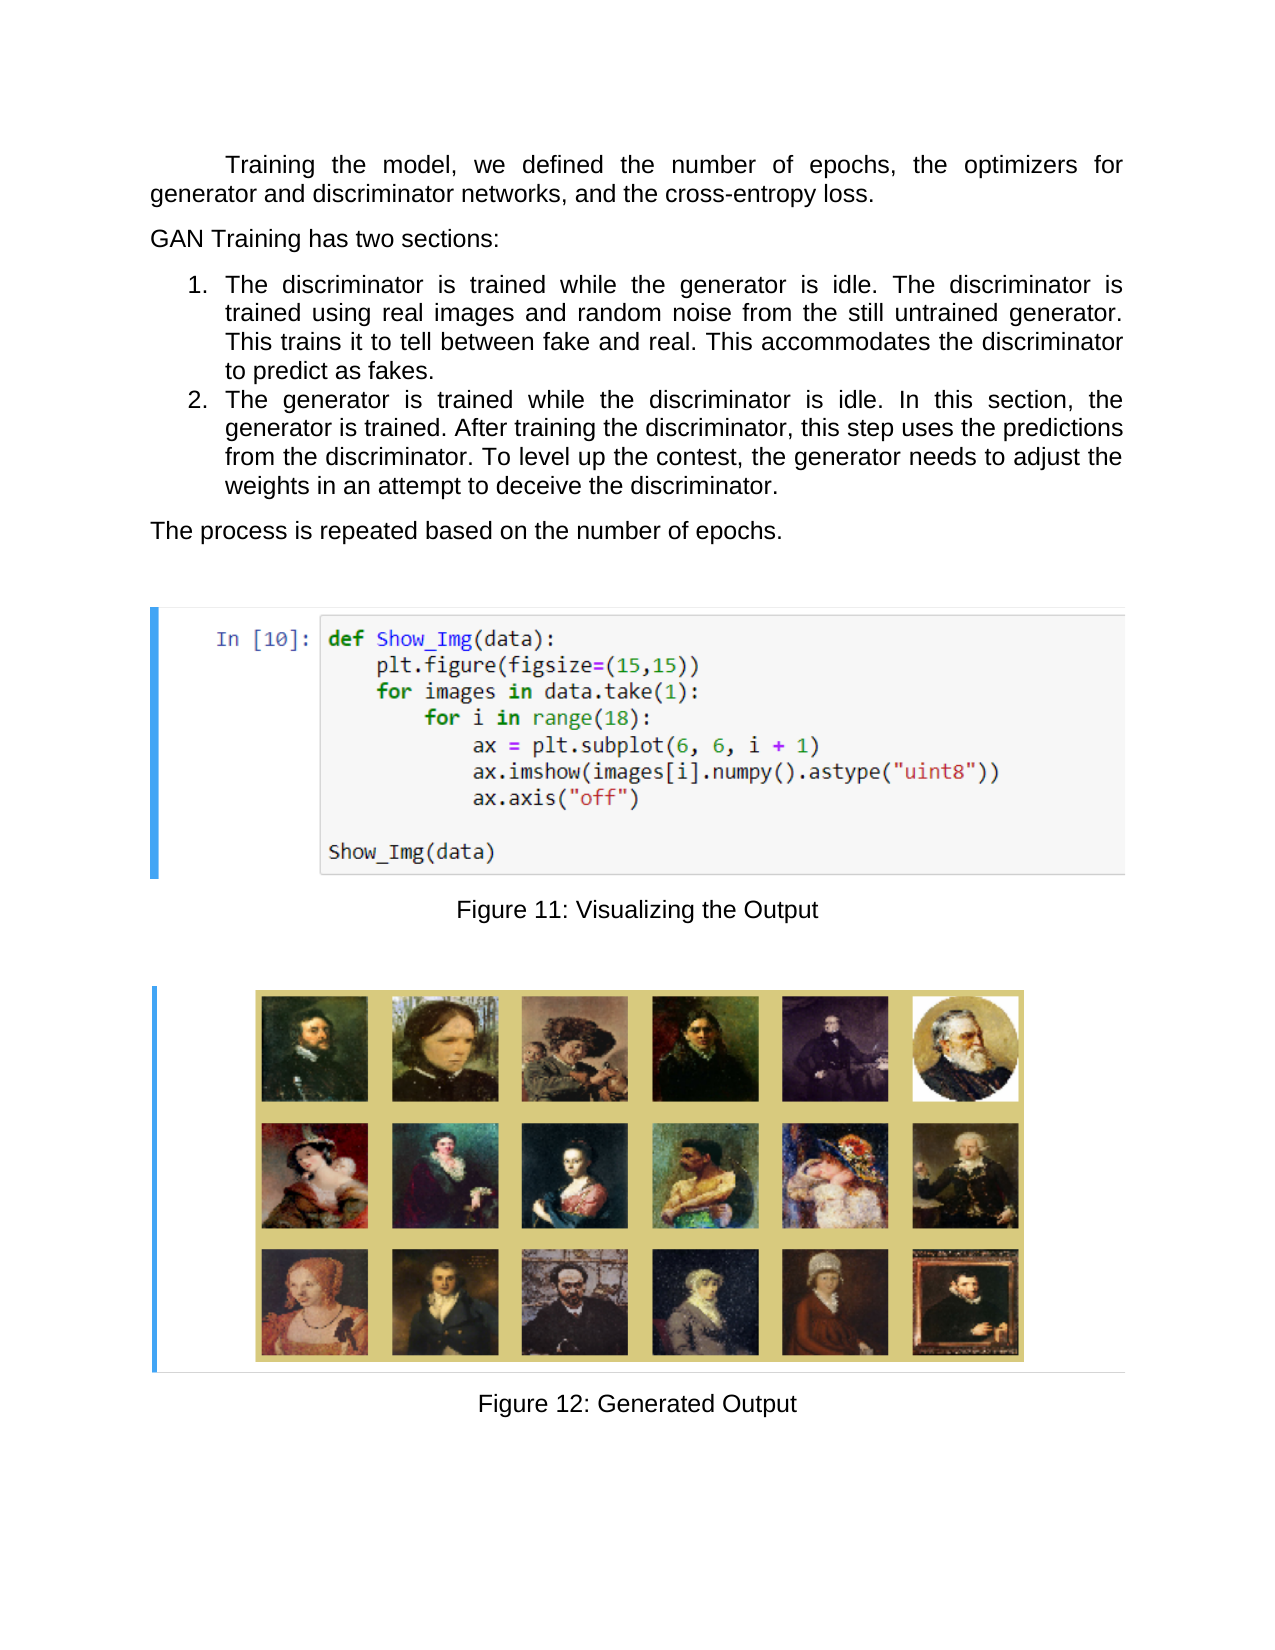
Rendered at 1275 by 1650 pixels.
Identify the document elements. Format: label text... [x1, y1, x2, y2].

picture [150, 607, 1125, 879]
list The discriminator is trained while the generator is idle. The discriminator is trained using real images and random noise from the still untrained generator. This trains it to tell between fake and real. This accommodates the discriminator to predict as fakes. [187, 269, 1125, 384]
picture [150, 986, 1125, 1373]
text GAN Training has two sections: [150, 224, 1125, 253]
text The process is repeated based on the number of epochs. [150, 516, 1125, 545]
text Figure 11: Visualizing the Output [150, 896, 1125, 924]
text Training the model, we defined the number of epochs, the optimizers for generator and discriminator networks, and the cross-entropy loss. [150, 150, 1125, 207]
list The generator is trained while the discriminator is idle. In this section, the generator is trained. After training the discriminator, this step uses the predictions from the discriminator. To level up the contest, the generator needs to adjust the weights in an attempt to deceive the discriminator. [187, 384, 1125, 499]
text Figure 12: Generated Output [150, 1389, 1125, 1418]
